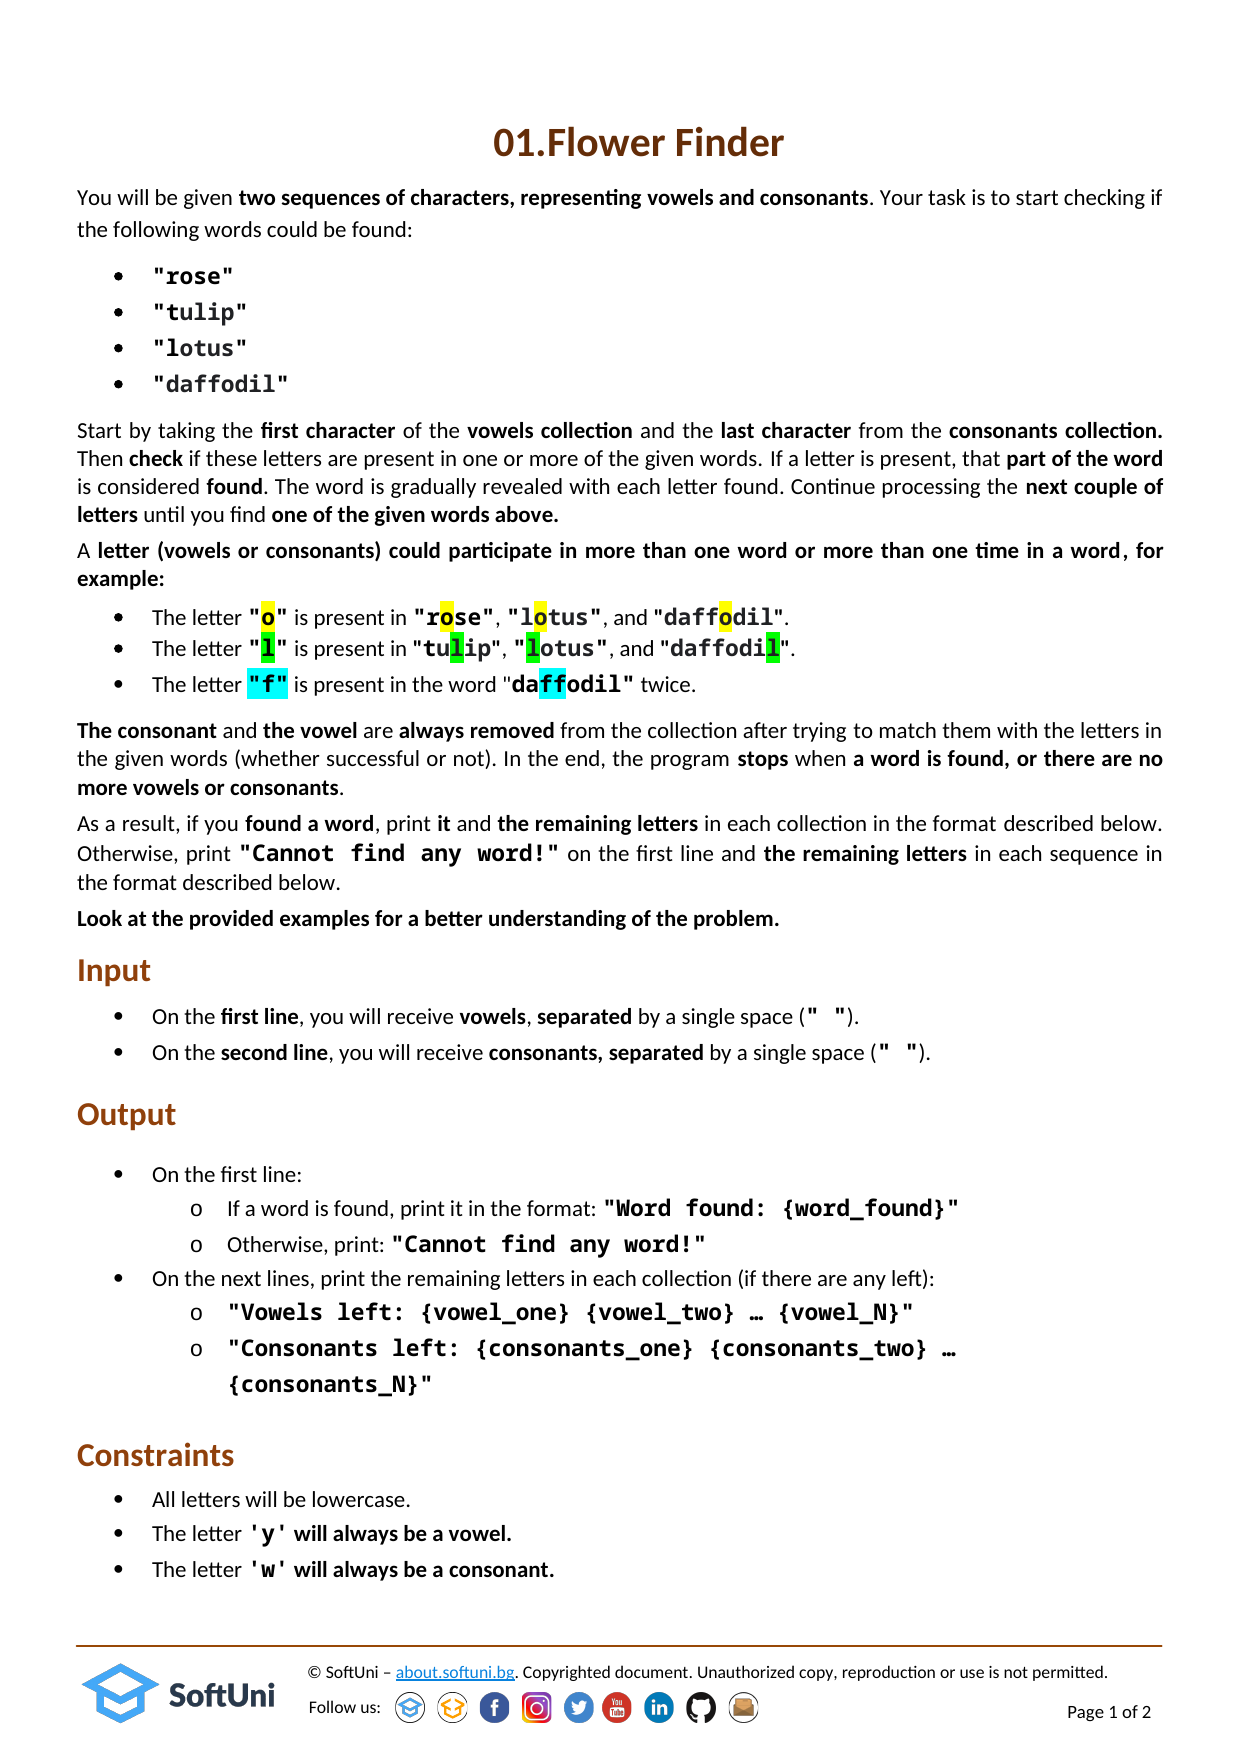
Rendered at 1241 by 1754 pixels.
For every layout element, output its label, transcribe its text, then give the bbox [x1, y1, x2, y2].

list If a word is found, print it in the format: "Word found: {word_found}" [189, 1192, 1163, 1223]
list The letter "f" is present in the word "daffodil" twice. [114, 668, 247, 699]
list "Consonants left: {consonants_one} {consonants_two} … {consonants_N}" [189, 1332, 1163, 1399]
picture [522, 1692, 552, 1723]
picture [479, 1692, 510, 1723]
picture [395, 1692, 425, 1723]
list "lotus" [234, 332, 1163, 363]
list All letters will be lowercase. [114, 1485, 1163, 1513]
list "Vowels left: {vowel_one} {vowel_two} … {vowel_N}" [189, 1296, 1163, 1327]
list The letter "l" is present in "tulip", "lotus", and "daffodil". [275, 632, 436, 663]
text The consonant and the vowel are always removed from the collection after trying to match them with the letters in the given words (whether successful or not). In the end, the program stops when a word is found, or there are no more vowels or consonants. [77, 717, 1163, 801]
list "tulip" [234, 296, 1163, 327]
list The letter 'w' will always be a consonant. [114, 1553, 1163, 1584]
list The letter "o" is present in "rose", "lotus", and "daffodil". [275, 601, 440, 632]
picture [665, 1692, 674, 1701]
list Otherwise, print: "Cannot find any word!" [189, 1228, 1163, 1259]
picture [602, 1692, 632, 1723]
subtitle Flower Finder [114, 116, 1163, 167]
text Start by taking the first character of the vowels collection and the last character from the consonants collection. Then check if these letters are present in one or more of the given words. If a letter is present, that part of the word is considered found. The word is gradually revealed with each letter found. Continue processing the next couple of letters until you find one of the given words above. [77, 416, 1163, 528]
list The letter "l" is present in "tulip", "lotus", and "daffodil". [114, 632, 261, 663]
picture [686, 1692, 716, 1723]
picture [644, 1714, 653, 1723]
text A letter (vowels or consonants) could participate in more than one word or more than one time in a word, for example: [77, 537, 1163, 593]
list "rose" [114, 260, 1163, 291]
list The letter "f" is present in the word "daffodil" twice. [566, 668, 1163, 699]
picture [665, 1714, 674, 1723]
list The letter "f" is present in the word "daffodil" twice. [288, 668, 539, 699]
text You will be given two sequences of characters, representing vowels and consonants. Your task is to start checking if the following words could be found: [77, 183, 1163, 243]
list The letter 'y' will always be a vowel. [114, 1517, 1163, 1548]
subtitle Output [77, 1093, 1163, 1134]
picture [644, 1692, 653, 1701]
list "daffodil" [114, 368, 166, 399]
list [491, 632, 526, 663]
list On the first line, you will receive vowels, separated by a single space (" "). [114, 1000, 1163, 1031]
text Look at the provided examples for a better understanding of the problem. [77, 904, 1163, 933]
list The letter "l" is present in "tulip", "lotus", and "daffodil". [780, 632, 1163, 663]
list The letter "o" is present in "rose", "lotus", and "daffodil". [114, 601, 261, 632]
list "daffodil" [276, 368, 1163, 399]
list "lotus" [114, 332, 179, 363]
picture [75, 1658, 281, 1729]
list "tulip" [114, 296, 179, 327]
picture [728, 1692, 759, 1723]
text As a result, if you found a word, print it and the remaining letters in each collection in the format described below. Otherwise, print "Cannot find any word!" on the first line and the remaining letters in each sequence in the format described below. [77, 809, 1163, 896]
picture [564, 1692, 594, 1723]
subtitle Constraints [77, 1434, 1163, 1475]
subtitle Input [77, 949, 1163, 990]
list On the first line: [114, 1160, 1163, 1188]
list On the second line, you will receive consonants, separated by a single space (" "). [114, 1036, 1163, 1067]
picture [437, 1692, 468, 1723]
list The letter "o" is present in "rose", "lotus", and "daffodil". [773, 601, 1163, 632]
picture [658, 1705, 667, 1714]
list On the next lines, print the remaining letters in each collection (if there are any left): [114, 1264, 1163, 1292]
